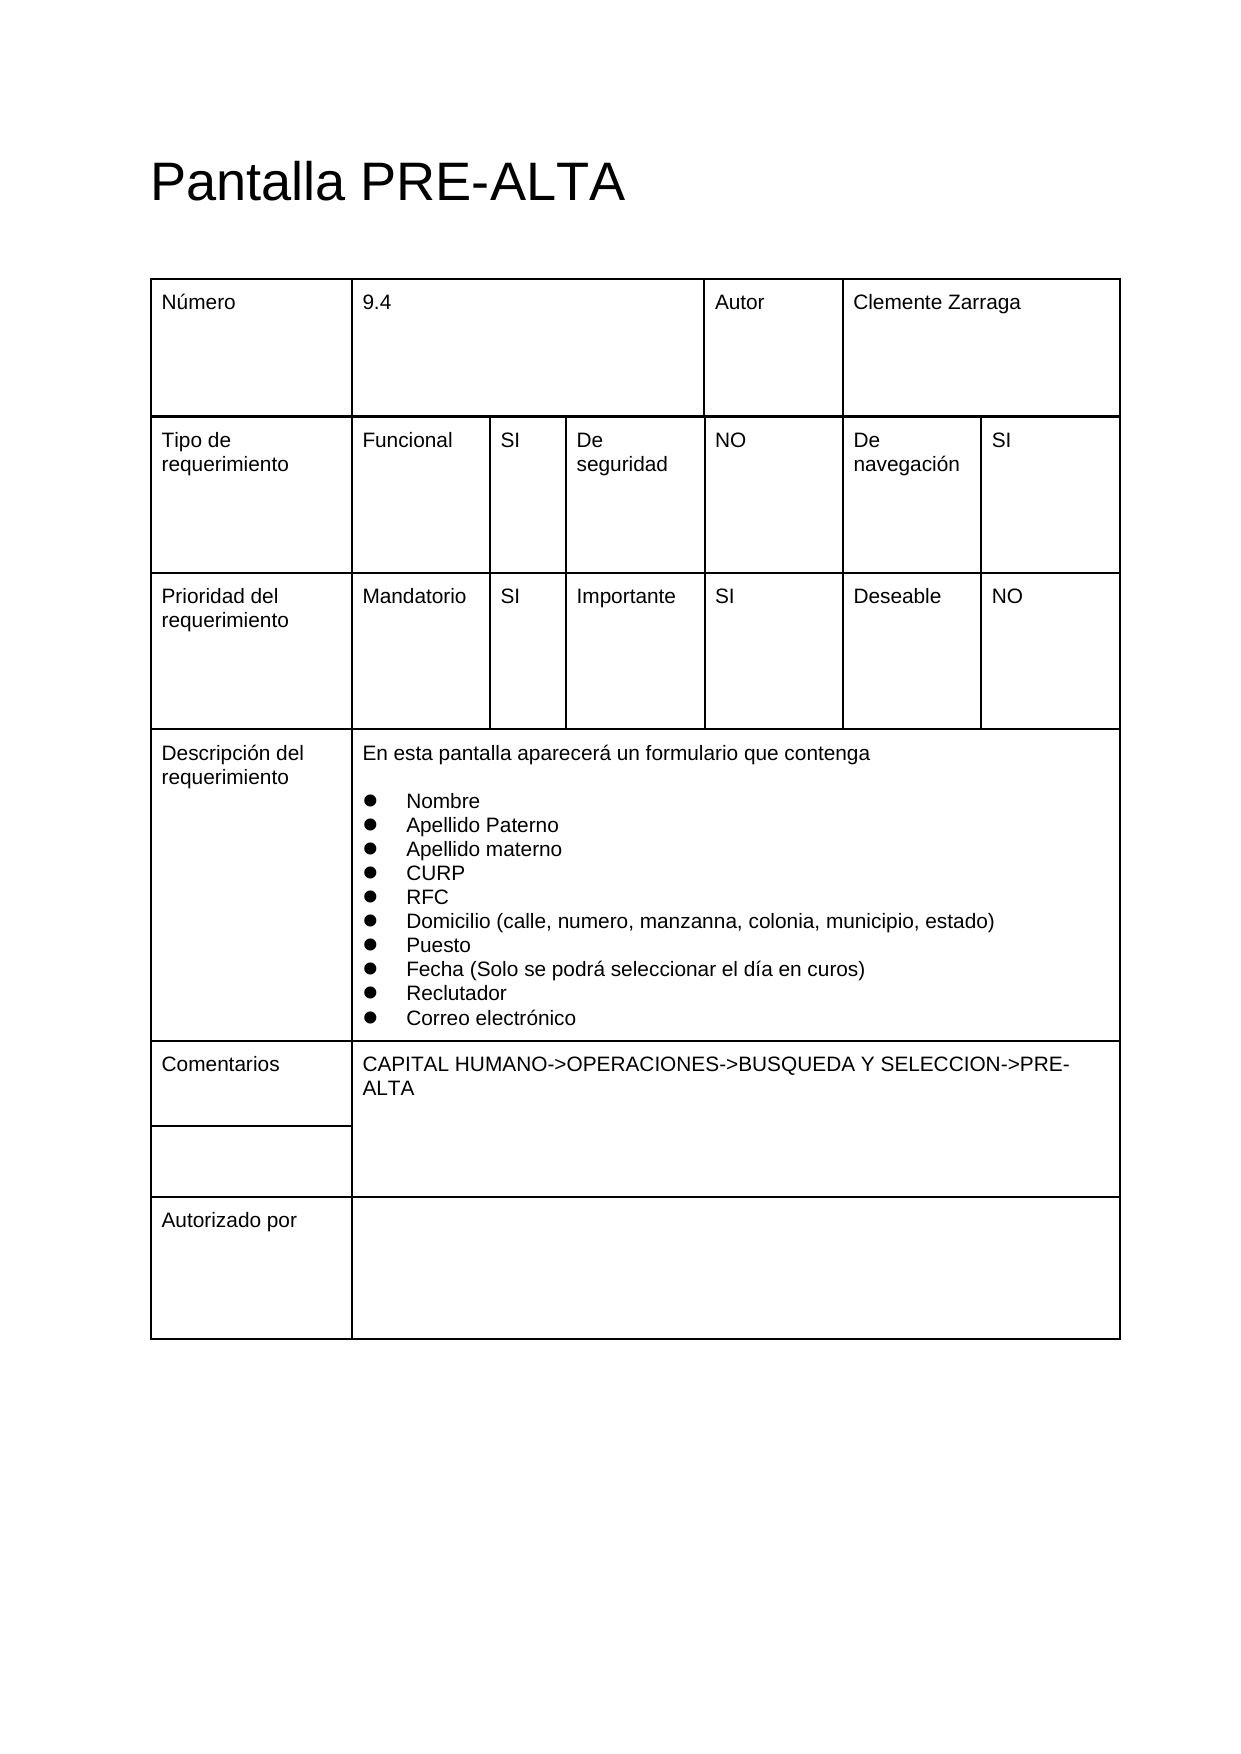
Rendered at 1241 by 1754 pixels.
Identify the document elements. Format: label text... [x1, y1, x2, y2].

table_cell NO [982, 574, 1119, 728]
table_cell SI [491, 574, 565, 728]
table_header Clemente Zarraga [844, 280, 1119, 415]
table_cell SI [706, 574, 842, 728]
table_cell CAPITAL HUMANO->OPERACIONES->BUSQUEDA Y SELECCION->PRE-ALTA [353, 1042, 1119, 1196]
table_cell [353, 1198, 1119, 1338]
table_cell Deseable [844, 574, 980, 728]
table_cell Autorizado por [152, 1198, 351, 1338]
table_cell Funcional [353, 418, 489, 572]
table_cell Tipo de requerimiento [152, 418, 351, 572]
table_cell SI [491, 418, 565, 572]
table_cell Importante [567, 574, 704, 728]
table_cell Prioridad del requerimiento [152, 574, 351, 728]
table_cell Comentarios [152, 1042, 351, 1125]
table_cell [152, 1127, 351, 1196]
table_header Número [152, 280, 351, 415]
table_cell Mandatorio [353, 574, 489, 728]
title Pantalla PRE-ALTA [150, 150, 1090, 212]
table_cell Descripción del requerimiento [152, 730, 351, 1040]
table_header 9.4 [353, 280, 703, 415]
table_cell De navegación [844, 418, 980, 572]
table_cell NO [706, 418, 842, 572]
table_cell SI [982, 418, 1119, 572]
table_header Autor [705, 280, 842, 415]
table_cell En esta pantalla aparecerá un formulario que contenga Nombre Apellido Paterno Apellido materno CURP RFC Domicilio (calle, numero, manzanna, colonia, municipio, estado) Puesto Fecha (Solo se podrá seleccionar el día en curos) Reclutador Correo electrónico [353, 730, 1119, 1040]
table_cell De seguridad [567, 418, 704, 572]
